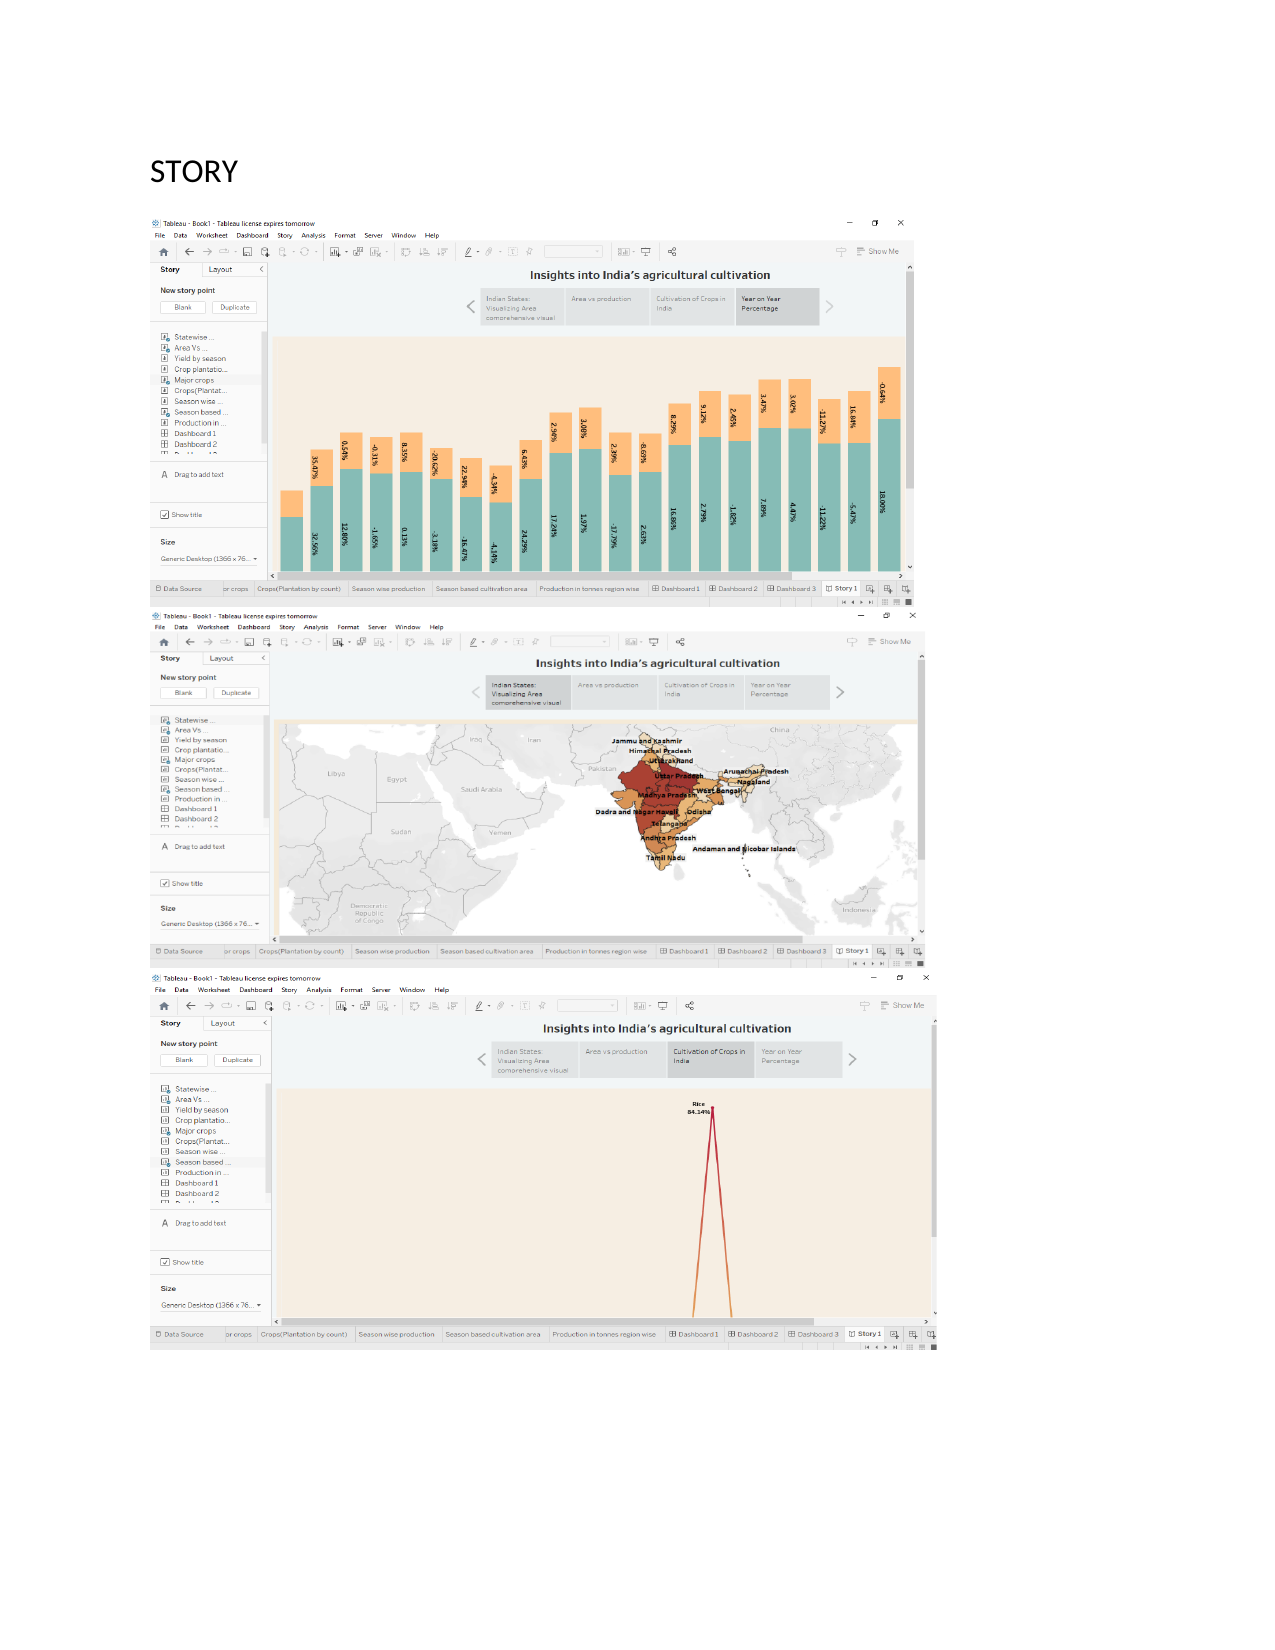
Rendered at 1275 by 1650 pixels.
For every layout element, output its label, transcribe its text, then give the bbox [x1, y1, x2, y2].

text STORY [150, 150, 1125, 191]
picture [150, 611, 926, 968]
picture [150, 217, 914, 607]
picture [150, 972, 937, 1350]
